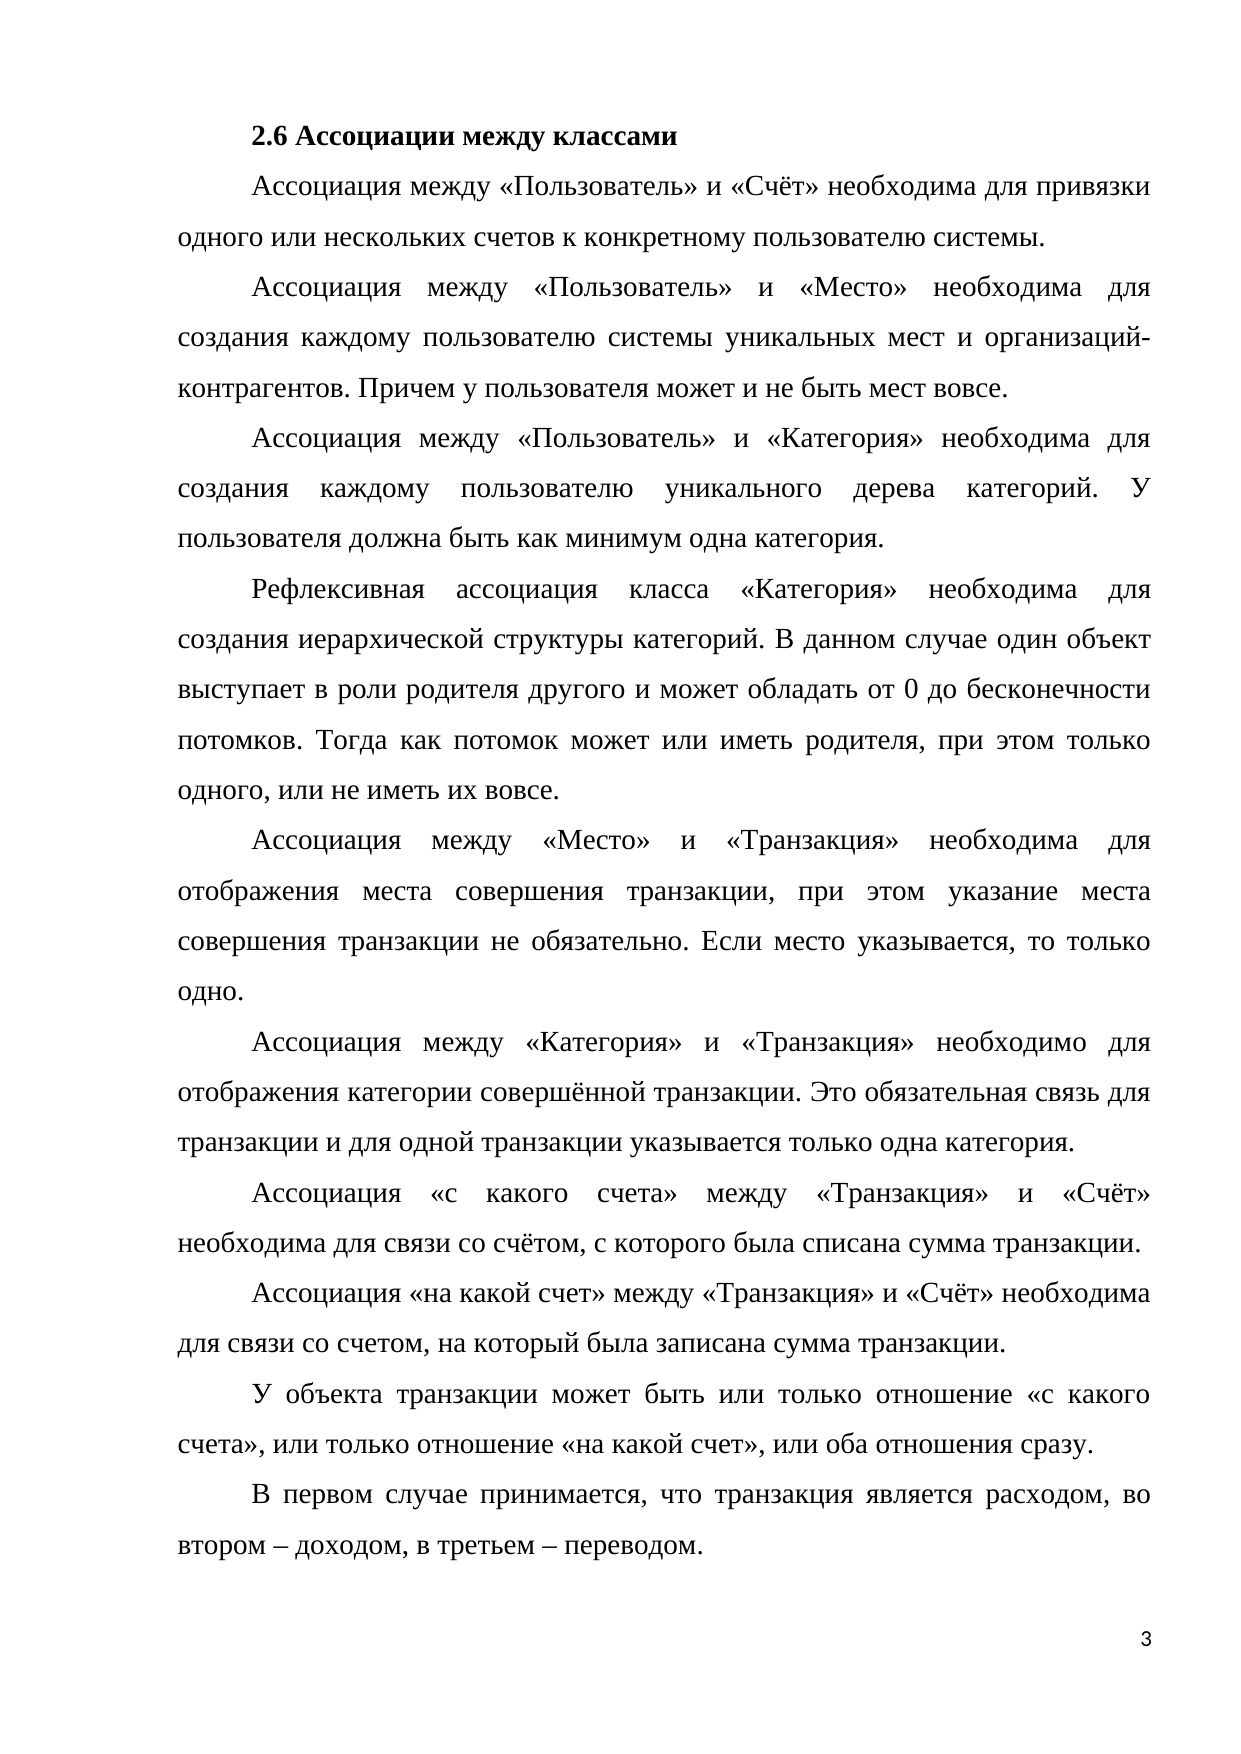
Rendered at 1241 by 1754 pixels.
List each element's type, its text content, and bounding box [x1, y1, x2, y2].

list Ассоциация между «Пользователь» и «Категория» необходима для создания каждому пользователю уникального дерева категорий. У пользователя должна быть как минимум одна категория. [177, 420, 1152, 554]
list У объекта транзакции может быть или только отношение «с какого счета», или только отношение «на какой счет», или оба отношения сразу. [177, 1376, 1152, 1460]
list Ассоциация между «Пользователь» и «Счёт» необходима для привязки одного или нескольких счетов к конкретному пользователю системы. [177, 168, 1152, 252]
list Ассоциация «на какой счет» между «Транзакция» и «Счёт» необходима для связи со счетом, на который была записана сумма транзакции. [177, 1275, 1152, 1359]
list Ассоциация между «Пользователь» и «Место» необходима для создания каждому пользователю системы уникальных мест и организаций-контрагентов. Причем у пользователя может и не быть мест вовсе. [177, 269, 1152, 403]
list Ассоциация между «Место» и «Транзакция» необходима для отображения места совершения транзакции, при этом указание места совершения транзакции не обязательно. Если место указывается, то только одно. [177, 822, 1152, 1007]
list Рефлексивная ассоциация класса «Категория» необходима для создания иерархической структуры категорий. В данном случае один объект выступает в роли родителя другого и может обладать от 0 до бесконечности потомков. Тогда как потомок может или иметь родителя, при этом только одного, или не иметь их вовсе. [177, 571, 1152, 806]
list Ассоциация «с какого счета» между «Транзакция» и «Счёт» необходима для связи со счётом, с которого была списана сумма транзакции. [177, 1175, 1152, 1258]
list В первом случае принимается, что транзакция является расходом, во втором – доходом, в третьем – переводом. [177, 1477, 1152, 1560]
list 2.6 Ассоциации между классами [177, 118, 1152, 152]
list Ассоциация между «Категория» и «Транзакция» необходимо для отображения категории совершённой транзакции. Это обязательная связь для транзакции и для одной транзакции указывается только одна категория. [177, 1024, 1152, 1158]
